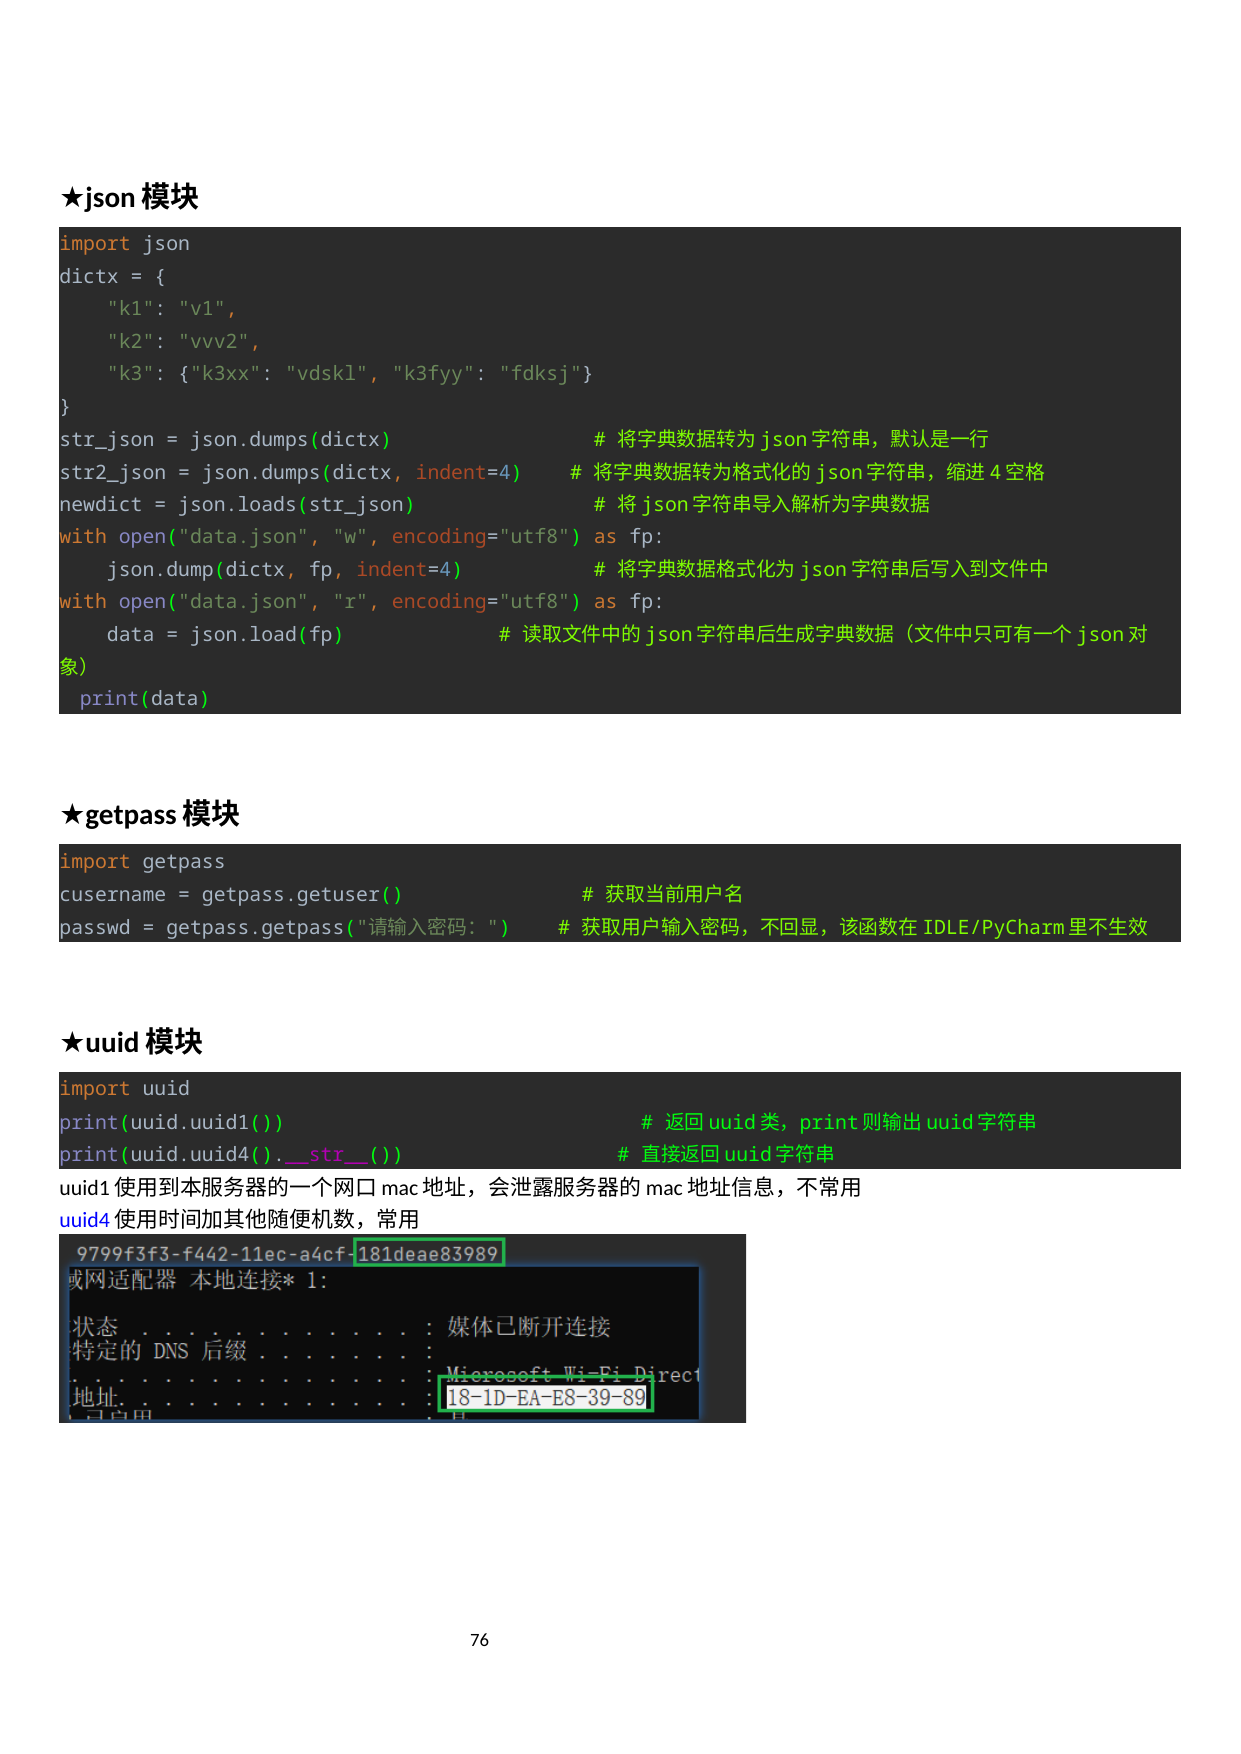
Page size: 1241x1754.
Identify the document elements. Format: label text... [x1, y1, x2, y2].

text import json dictx = { "k1": "v1", "k2": "vvv2", "k3": {"k3xx": "vdskl", "k3fyy": "fdksj"} } str_json = json.dumps(dictx) # 将字典数据转为json字符串，默认是一行 str2_json = json.dumps(dictx, indent=4) # 将字典数据转为格式化的json字符串，缩进4空格 newdict = json.loads(str_json) # 将json字符串导入解析为字典数据 with open("data.json", "w", encoding="utf8") as fp: json.dump(dictx, fp, indent=4) # 将字典数据格式化为json字符串后写入到文件中 with open("data.json", "r", encoding="utf8") as fp: data = json.load(fp) # 读取文件中的json字符串后生成字典数据（文件中只可有一个json对象） print(data) [59, 227, 1181, 714]
text import uuid print(uuid.uuid1()) # 返回uuid类，print则输出uuid字符串 print(uuid.uuid4().__str__()) # 直接返回uuid字符串 [59, 1072, 1181, 1169]
text import getpass cusername = getpass.getuser() # 获取当前用户名 passwd = getpass.getpass("请输入密码：") # 获取用户输入密码，不回显，该函数在IDLE/PyCharm里不生效 [59, 844, 1181, 942]
text uuid4使用时间加其他随便机数，常用 [59, 1202, 1181, 1234]
text ★json模块 [59, 162, 1181, 227]
picture [59, 1234, 747, 1423]
text ★uuid模块 [59, 1007, 1181, 1072]
text uuid1使用到本服务器的一个网口mac地址，会泄露服务器的mac地址信息，不常用 [59, 1169, 1181, 1202]
text ★getpass模块 [59, 779, 1181, 844]
